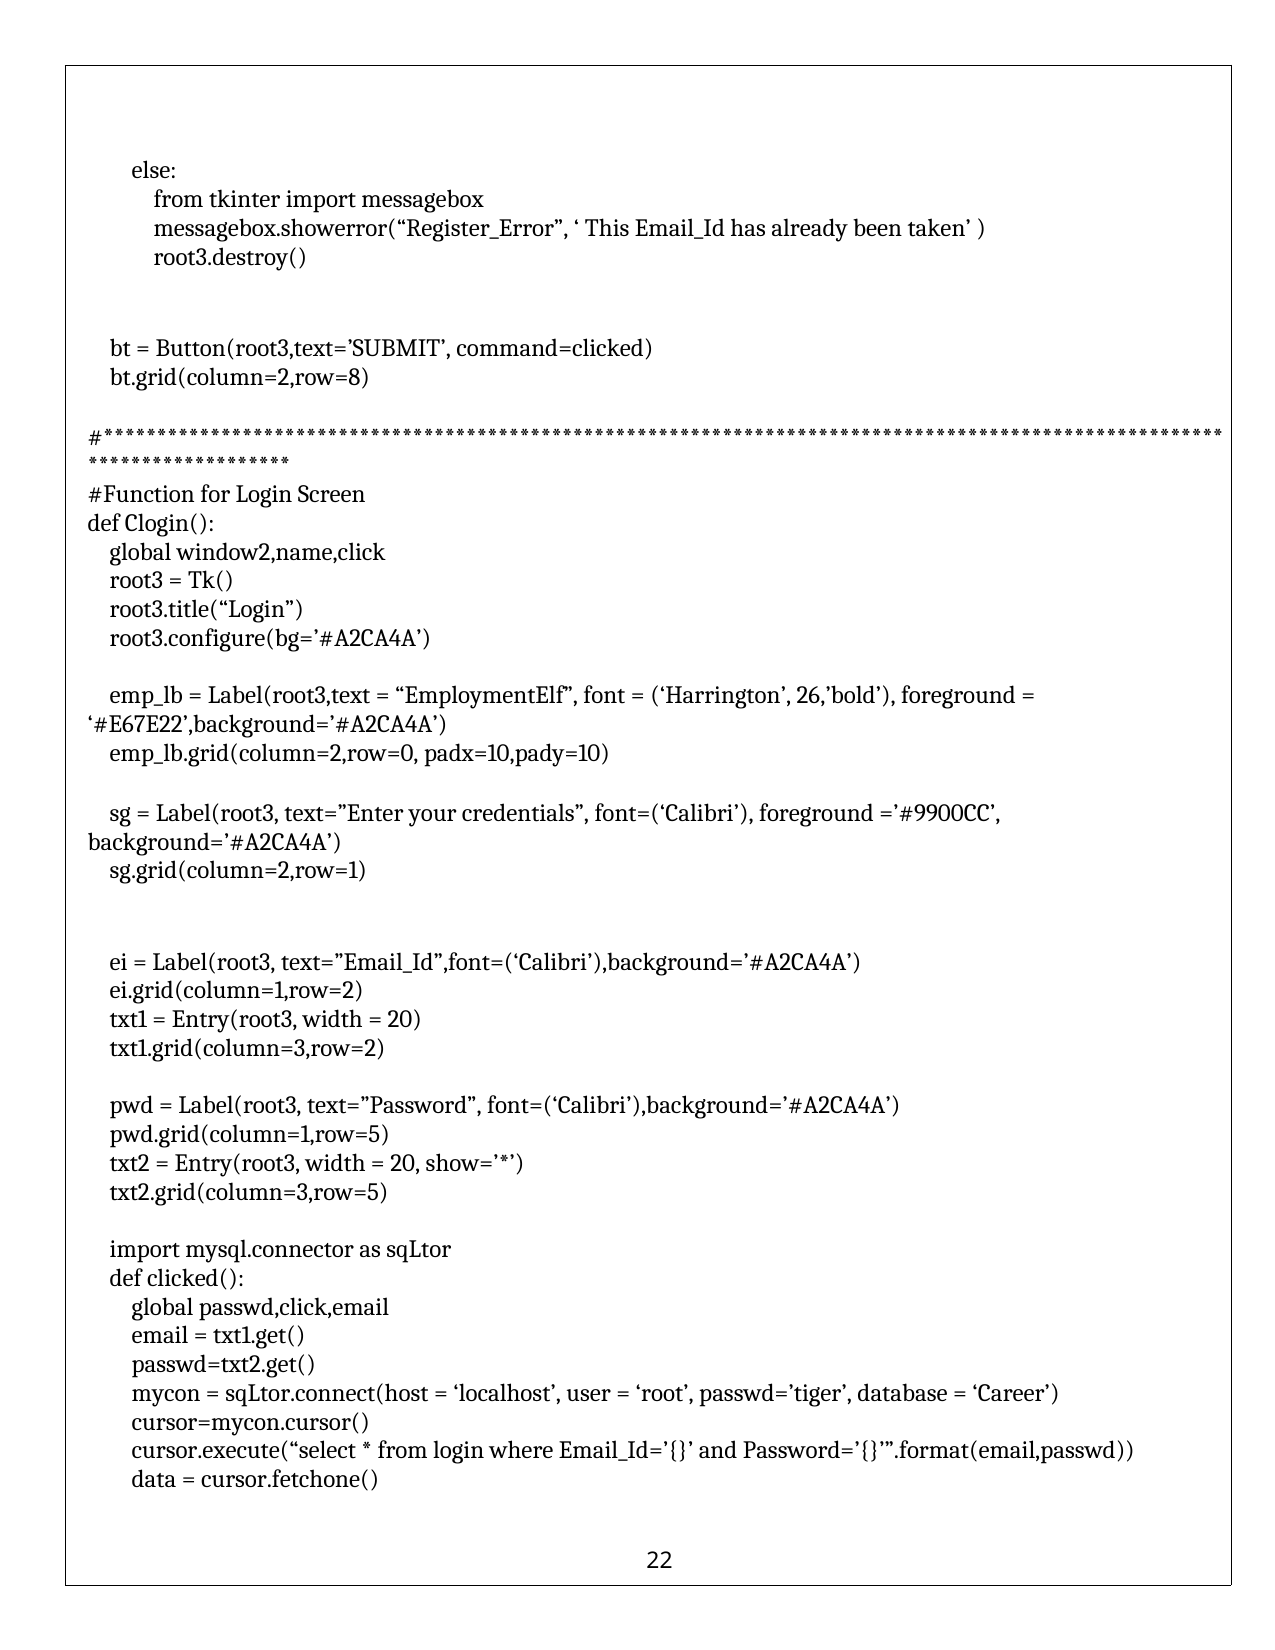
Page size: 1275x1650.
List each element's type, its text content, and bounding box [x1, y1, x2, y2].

text cursor.execute(“select * from login where Email_Id=’{}’ and Password=’{}’”.format(email,passwd)) [87, 1436, 1231, 1465]
text txt2.grid(column=3,row=5) [87, 1177, 1231, 1206]
text pwd = Label(root3, text=”Password”, font=(‘Calibri’),background=’#A2CA4A’) [87, 1091, 1231, 1120]
text from tkinter import messagebox [87, 185, 1231, 214]
text emp_lb.grid(column=2,row=0, padx=10,pady=10) [87, 739, 1231, 767]
text bt.grid(column=2,row=8) [87, 362, 1231, 391]
text sg = Label(root3, text=”Enter your credentials”, font=(‘Calibri’), foreground =’#9900CC’, background=’#A2CA4A’) [87, 799, 1231, 856]
text pwd.grid(column=1,row=5) [87, 1120, 1231, 1149]
text def Clogin(): [87, 509, 1231, 537]
text messagebox.showerror(“Register_Error”, ‘ This Email_Id has already been taken’ ) [87, 214, 1231, 242]
text data = cursor.fetchone() [87, 1465, 1231, 1494]
text emp_lb = Label(root3,text = “EmploymentElf”, font = (‘Harrington’, 26,’bold’), foreground = ‘#E67E22’,background=’#A2CA4A’) [87, 681, 1231, 739]
text ei.grid(column=1,row=2) [87, 976, 1231, 1005]
text txt1.grid(column=3,row=2) [87, 1034, 1231, 1062]
text else: [87, 156, 1231, 185]
text import mysql.connector as sqLtor [87, 1235, 1231, 1264]
text root3 = Tk() [87, 566, 1231, 595]
text ei = Label(root3, text=”Email_Id”,font=(‘Calibri’),background=’#A2CA4A’) [87, 947, 1231, 976]
text global window2,name,click [87, 537, 1231, 566]
text #Function for Login Screen [87, 480, 1231, 509]
text sg.grid(column=2,row=1) [87, 856, 1231, 885]
text email = txt1.get() [87, 1321, 1231, 1350]
text passwd=txt2.get() [87, 1350, 1231, 1379]
text root3.configure(bg=’#A2CA4A’) [87, 624, 1231, 652]
text root3.title(“Login”) [87, 595, 1231, 624]
text def clicked(): [87, 1264, 1231, 1292]
text mycon = sqLtor.connect(host = ‘localhost’, user = ‘root’, passwd=’tiger’, database = ‘Career’) [87, 1379, 1231, 1407]
text global passwd,click,email [87, 1292, 1231, 1321]
text txt2 = Entry(root3, width = 20, show=’*’) [87, 1149, 1231, 1177]
text #**************************************************************************************************************************** [87, 422, 1231, 480]
text cursor=mycon.cursor() [87, 1407, 1231, 1436]
text txt1 = Entry(root3, width = 20) [87, 1005, 1231, 1034]
text bt = Button(root3,text=’SUBMIT’, command=clicked) [87, 334, 1231, 362]
text root3.destroy() [87, 242, 1231, 271]
